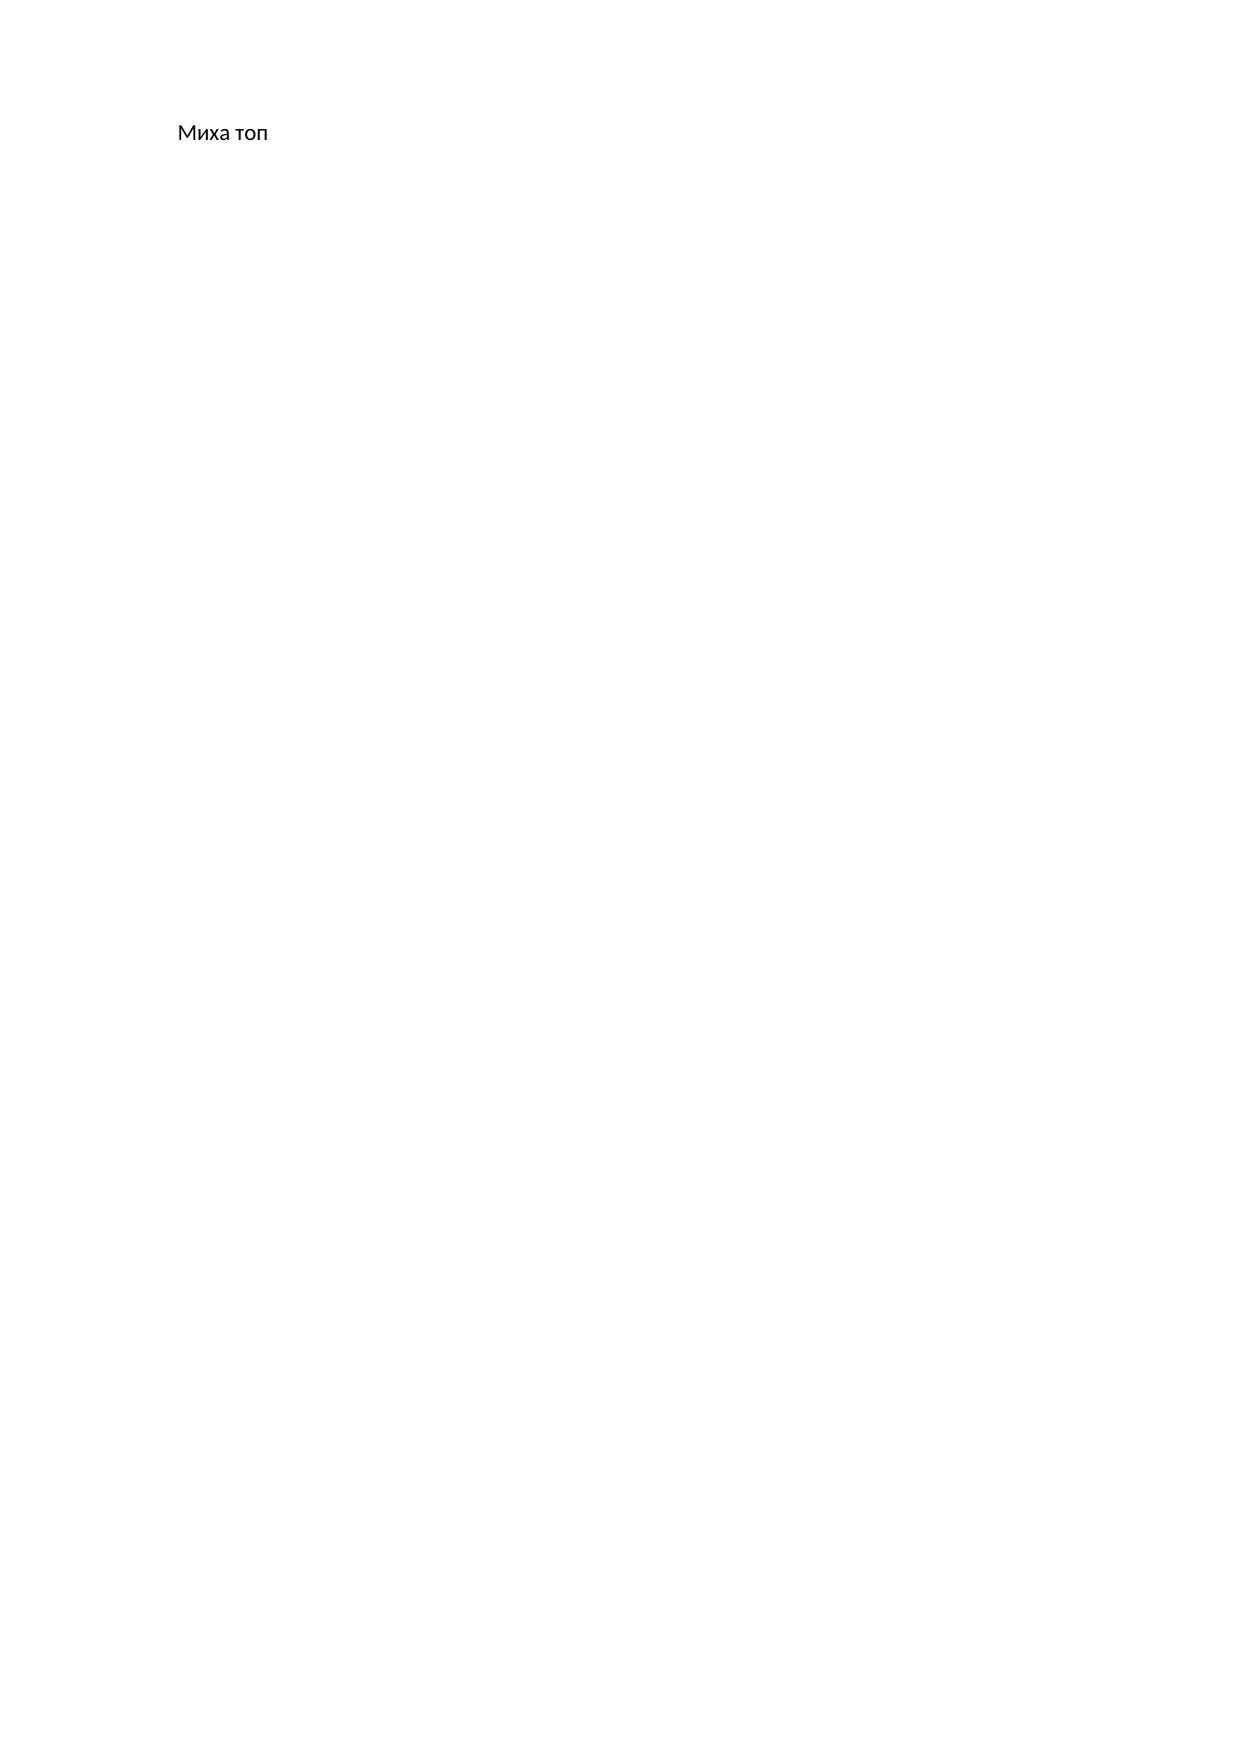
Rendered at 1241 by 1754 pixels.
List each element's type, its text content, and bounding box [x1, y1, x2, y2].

text Миха топ [177, 118, 1152, 146]
